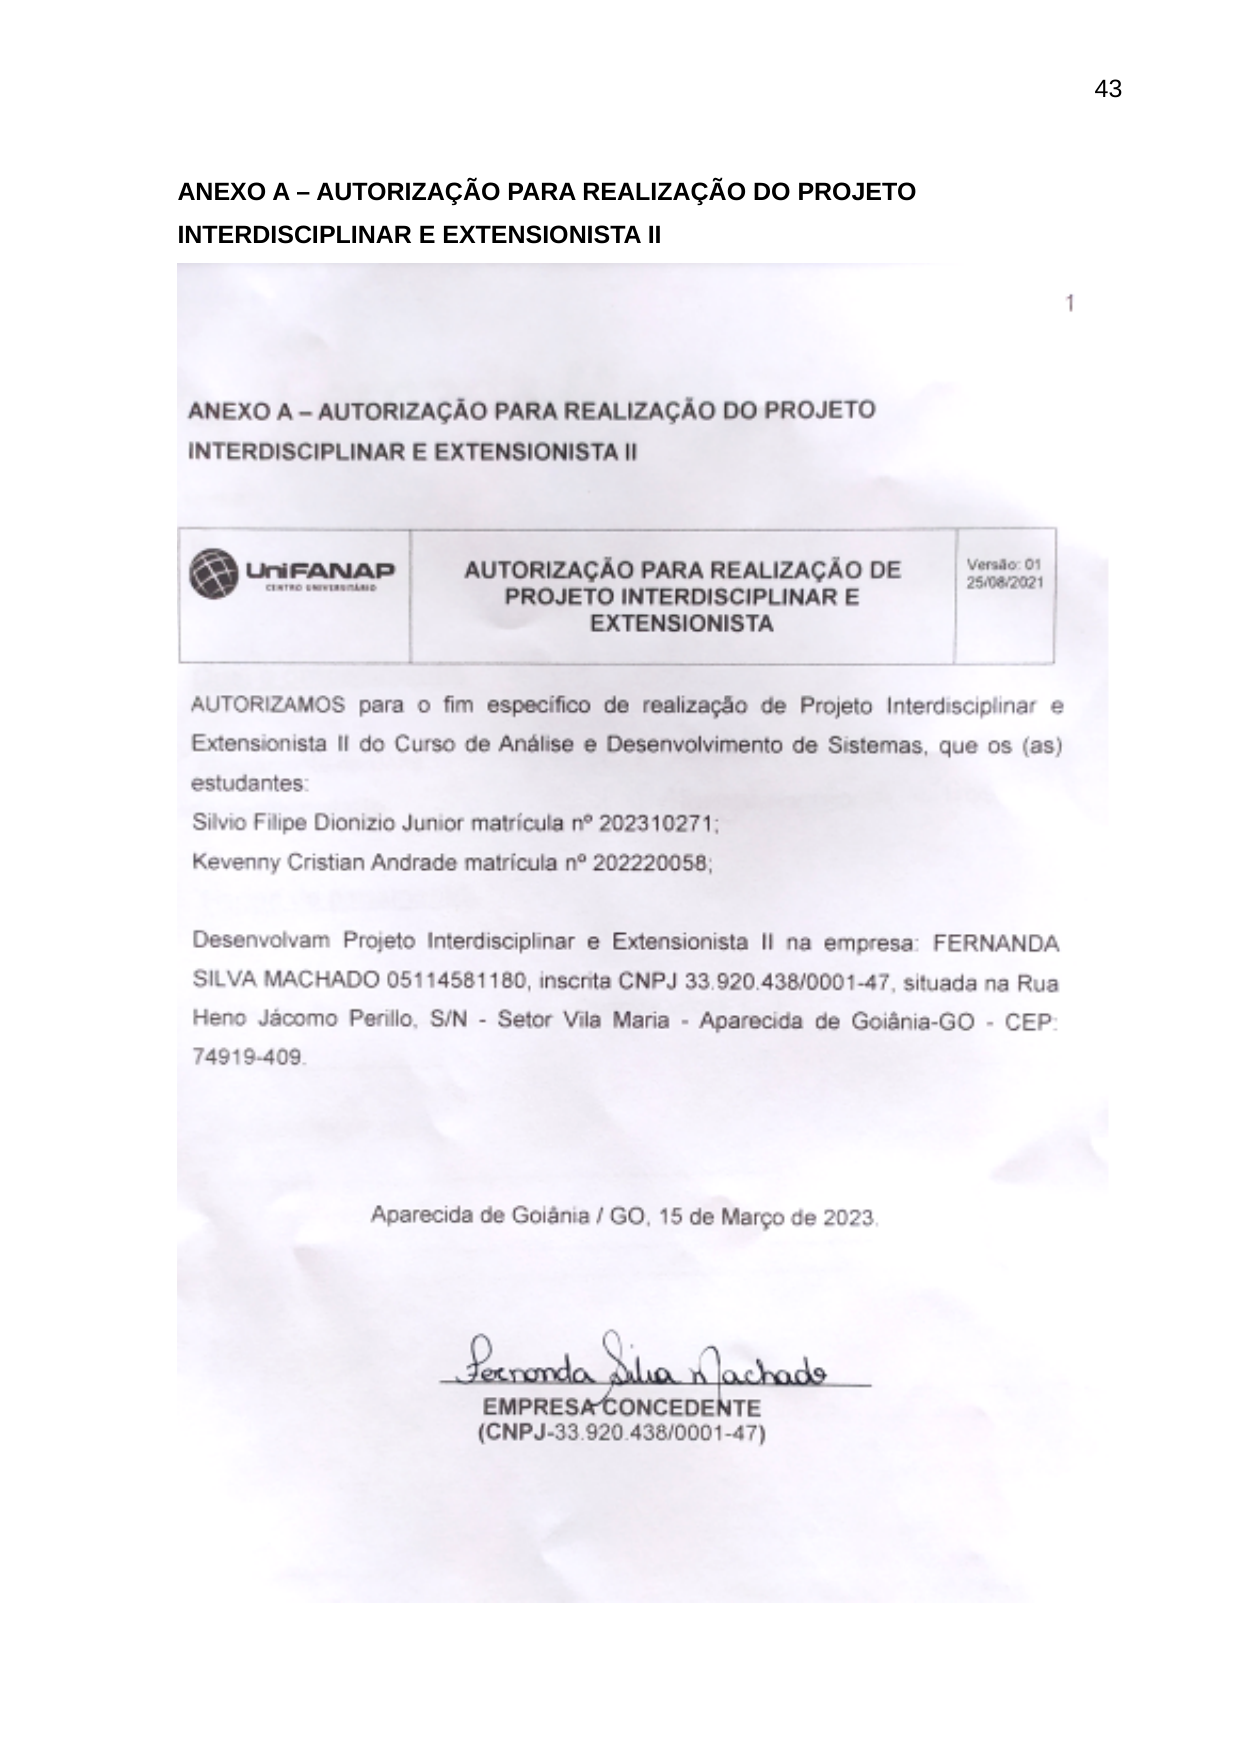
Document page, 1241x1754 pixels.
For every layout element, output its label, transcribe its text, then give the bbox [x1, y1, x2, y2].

picture [177, 263, 1111, 1603]
subtitle ANEXO A – AUTORIZAÇÃO PARA REALIZAÇÃO DO PROJETO INTERDISCIPLINAR E EXTENSIONISTA II [177, 177, 1122, 249]
